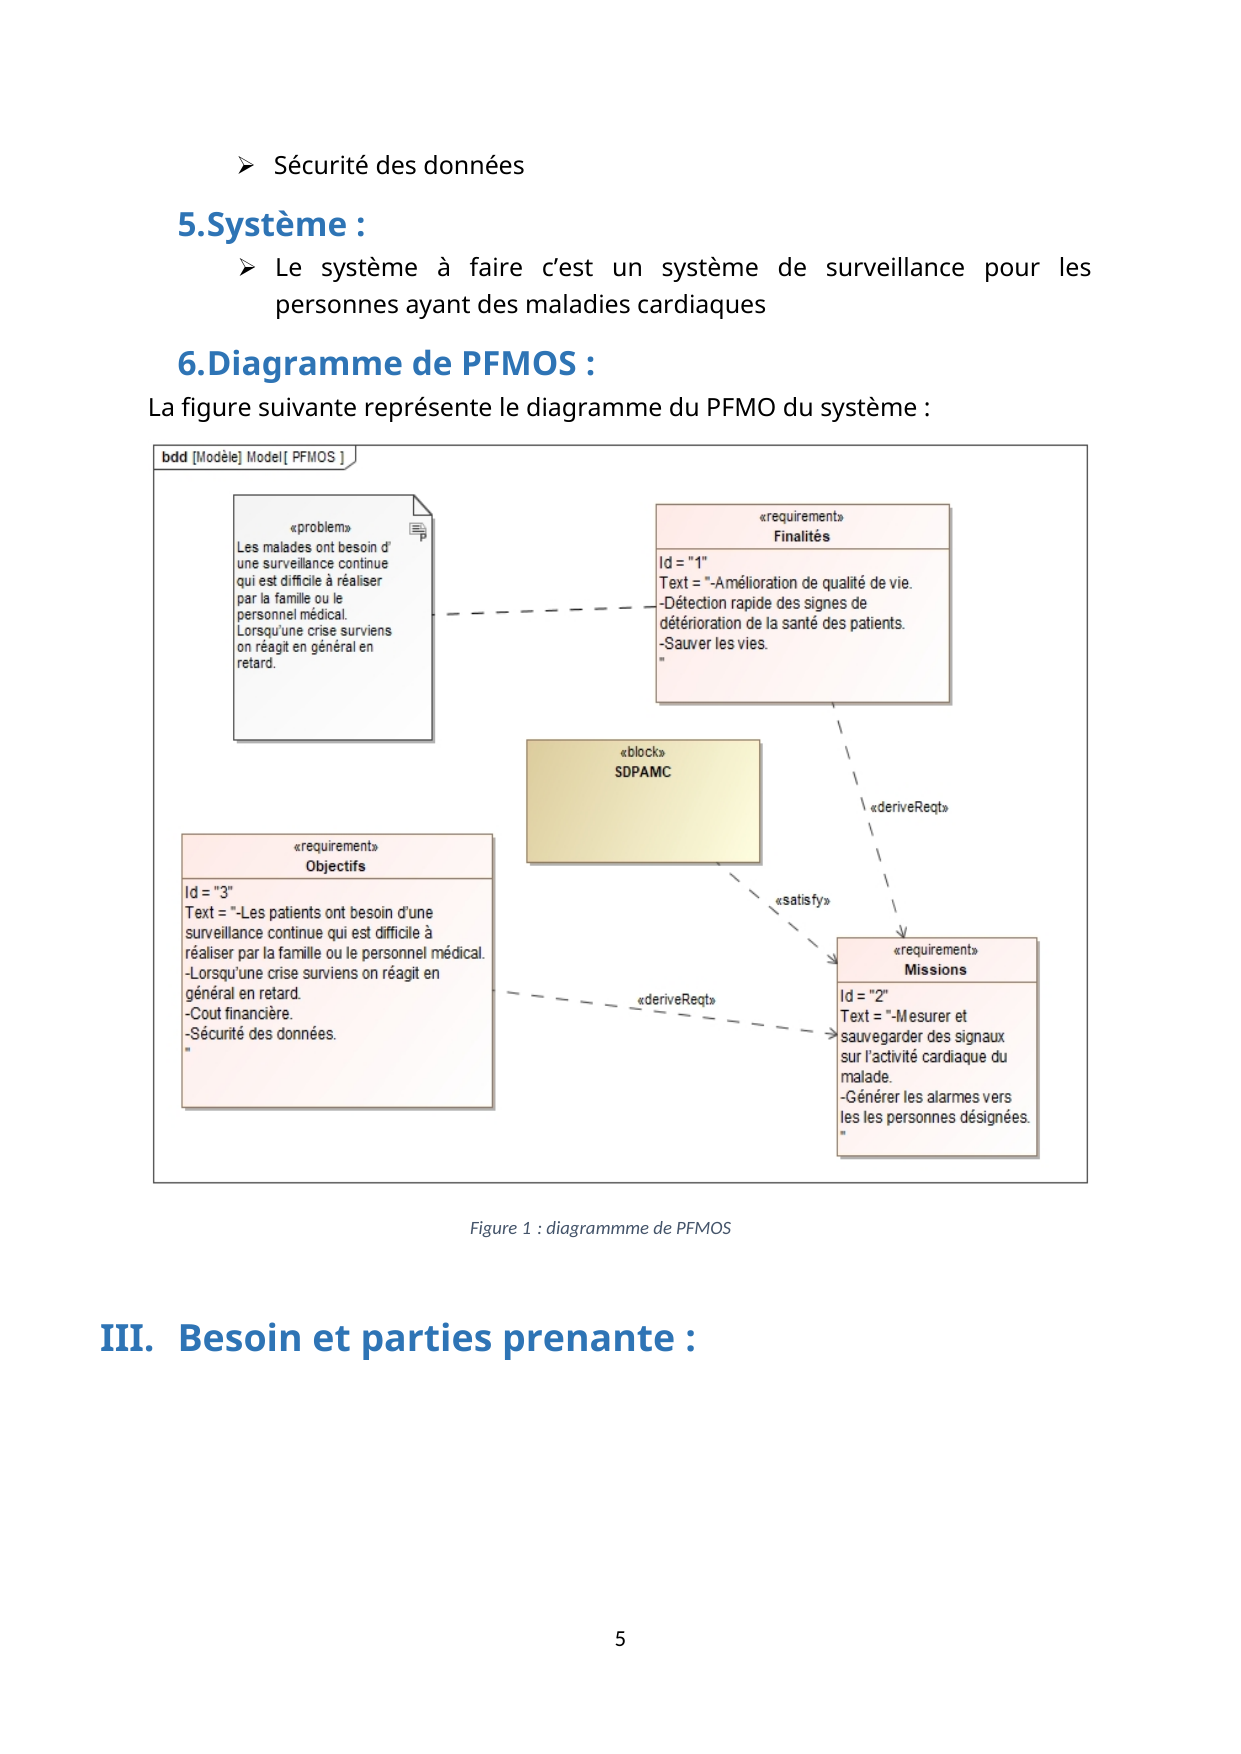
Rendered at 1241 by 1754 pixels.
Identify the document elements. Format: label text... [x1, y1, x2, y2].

subtitle Diagramme de PFMOS : [177, 340, 1093, 386]
text La figure suivante représente le diagramme du PFMO du système : [148, 389, 1093, 423]
list Besoin et parties prenante : [154, 1312, 1093, 1363]
picture [147, 439, 1093, 1189]
list Le système à faire c’est un système de surveillance pour les personnes ayant des maladies cardiaques [237, 250, 1093, 321]
list Sécurité des données [236, 148, 1093, 182]
subtitle Système : [177, 201, 1093, 246]
